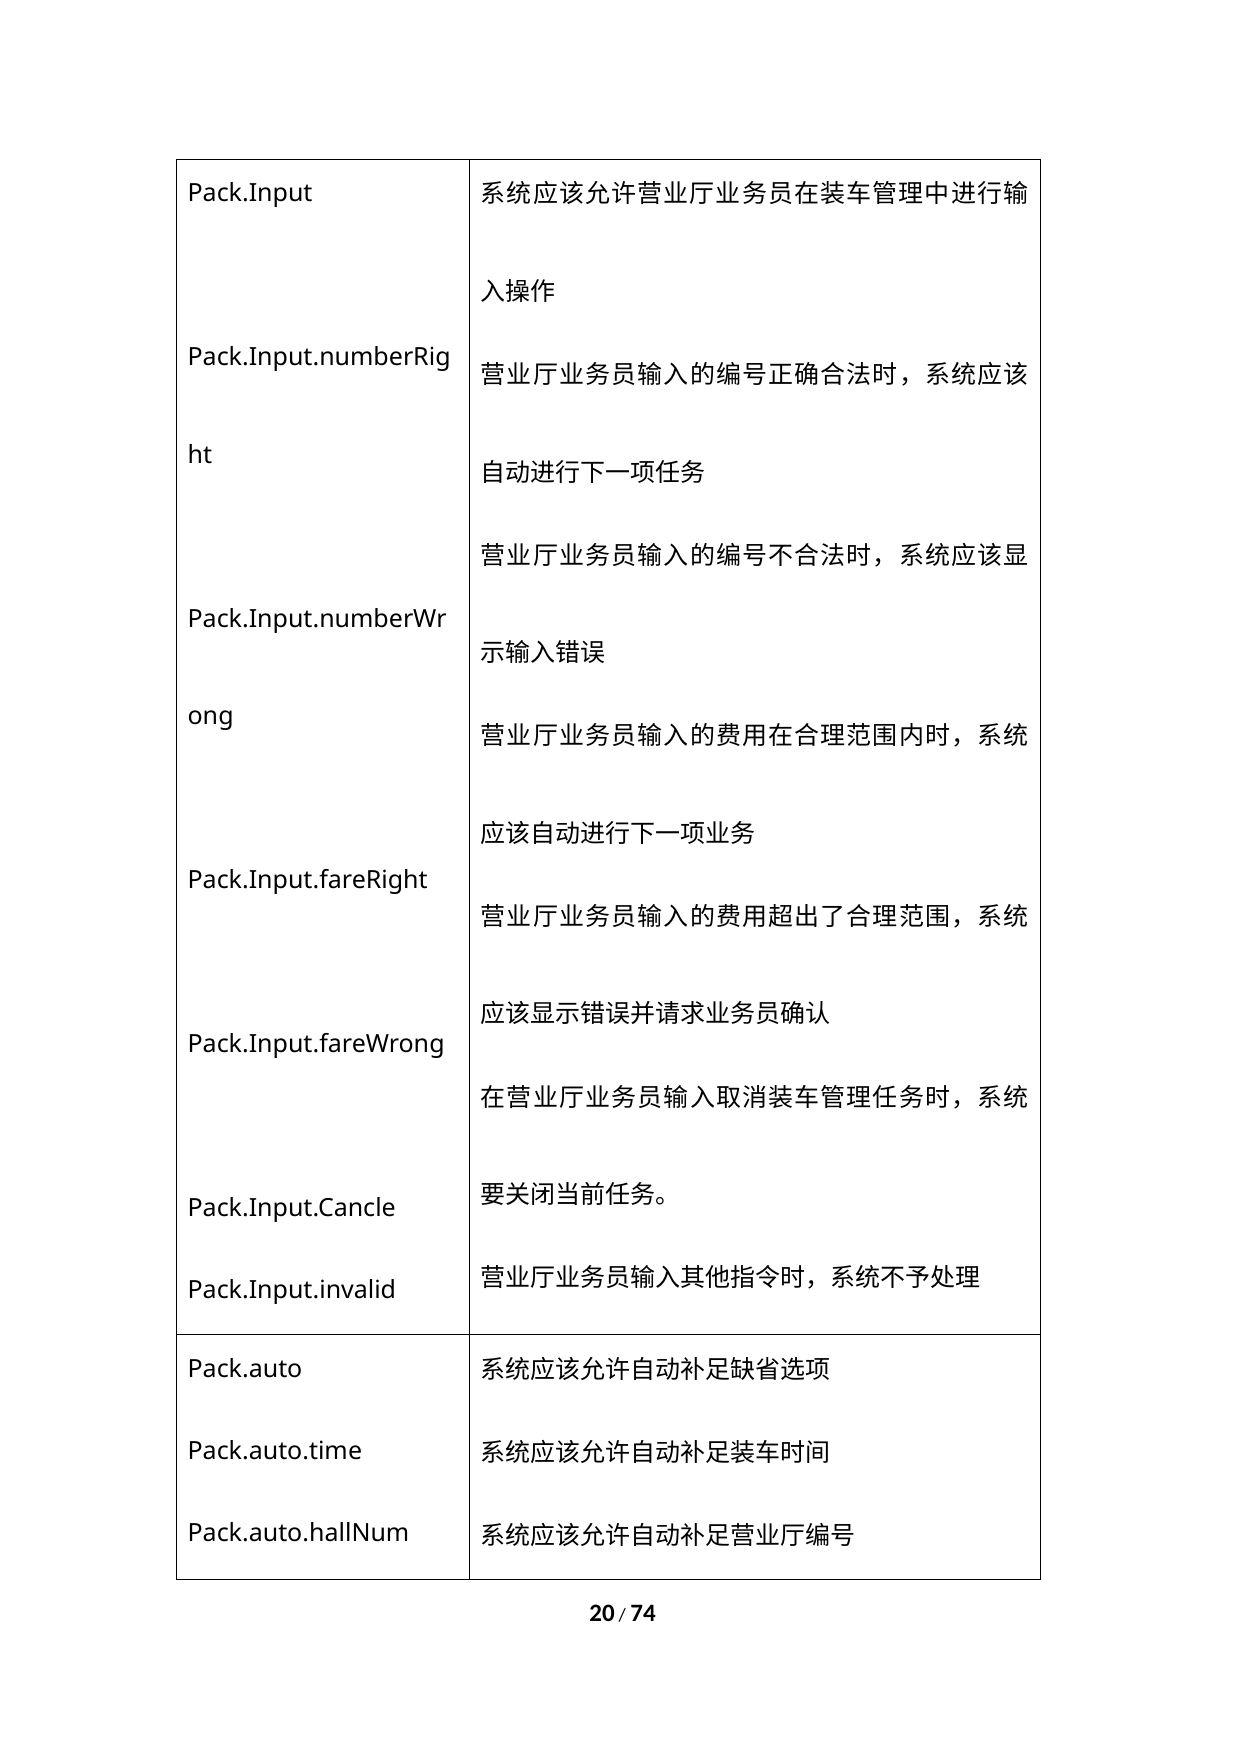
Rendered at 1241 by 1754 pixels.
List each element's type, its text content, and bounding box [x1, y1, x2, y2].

table_header Pack.Input Pack.Input.numberRight Pack.Input.numberWrong Pack.Input.fareRight Pack.Input.fareWrong Pack.Input.Cancle Pack.Input.invalid [177, 160, 469, 1334]
table_cell Pack.auto Pack.auto.time Pack.auto.hallNum [177, 1335, 469, 1579]
table_cell 系统应该允许自动补足缺省选项 系统应该允许自动补足装车时间 系统应该允许自动补足营业厅编号 [470, 1335, 1040, 1579]
table_header 系统应该允许营业厅业务员在装车管理中进行输入操作 营业厅业务员输入的编号正确合法时，系统应该自动进行下一项任务 营业厅业务员输入的编号不合法时，系统应该显示输入错误 营业厅业务员输入的费用在合理范围内时，系统应该自动进行下一项业务 营业厅业务员输入的费用超出了合理范围，系统应该显示错误并请求业务员确认 在营业厅业务员输入取消装车管理任务时，系统要关闭当前任务。 营业厅业务员输入其他指令时，系统不予处理 [470, 160, 1040, 1334]
